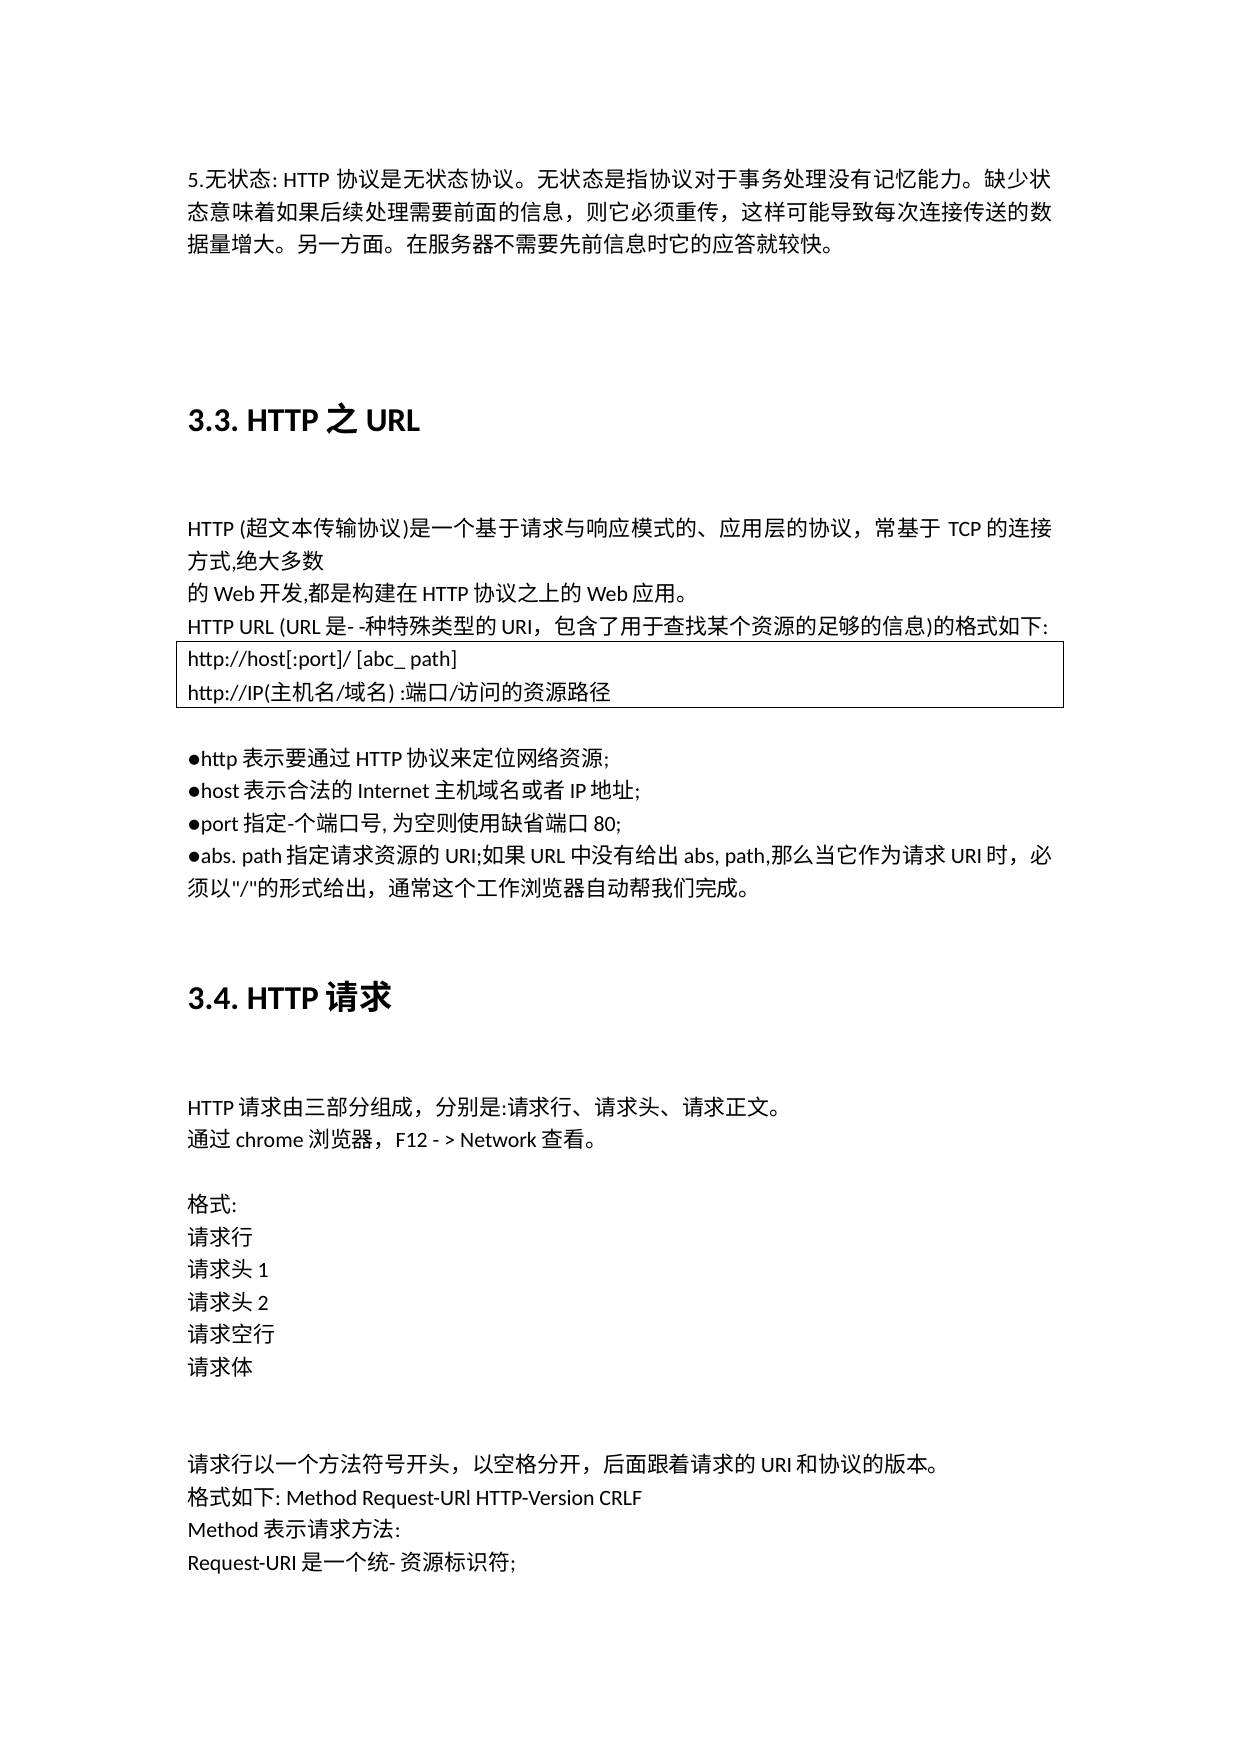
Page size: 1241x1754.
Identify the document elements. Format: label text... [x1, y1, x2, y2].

list 格式如下: Method Request-URl HTTP-Version CRLF [187, 1479, 1053, 1512]
text ●abs. path指定请求资源的URI;如果URL中没有给出abs, path,那么当它作为请求URI时，必须以"/"的形式给出，通常这个工作浏览器自动帮我们完成。 [187, 838, 1053, 903]
subtitle 3.4. HTTP请求 [187, 962, 1053, 1027]
list 请求头2 [187, 1284, 1053, 1317]
list Method表示请求方法: [187, 1512, 1053, 1544]
text ●http表示要通过HTTP协议来定位网络资源; [187, 740, 1053, 773]
text HTTP URL (URL是- -种特殊类型的URI，包含了用于查找某个资源的足够的信息)的格式如下: [187, 608, 1053, 641]
list 请求头1 [187, 1252, 1053, 1284]
text ●port 指定-个端口号, 为空则使用缺省端口80; [187, 805, 1053, 838]
text HTTP (超文本传输协议)是一个基于请求与响应模式的、应用层的协议，常基于TCP的连接方式,绝大多数 [187, 511, 1053, 576]
text ●host表示合法的Internet主机域名或者IP地址; [187, 773, 1053, 805]
list 格式: [187, 1187, 1053, 1219]
table_header http://host[:port]/ [abc_ path] http://IP(主机名/域名) :端口/访问的资源路径 [177, 642, 1063, 707]
list Request-URI是一个统- 资源标识符; [187, 1544, 1053, 1577]
list 请求体 [187, 1349, 1053, 1382]
text 的Web开发,都是构建在HTTP协议之上的Web应用。 [187, 576, 1053, 608]
list 请求空行 [187, 1317, 1053, 1349]
list 请求行以一个方法符号开头，以空格分开，后面跟着请求的URI和协议的版本。 [187, 1447, 1053, 1479]
text 通过chrome浏览器，F12 - > Network查看。 [187, 1122, 1053, 1154]
text 5.无状态: HTTP 协议是无状态协议。无状态是指协议对于事务处理没有记忆能力。缺少状态意味着如果后续处理需要前面的信息，则它必须重传，这样可能导致每次连接传送的数据量增大。另一方面。在服务器不需要先前信息时它的应答就较快。 [187, 162, 1053, 259]
subtitle 3.3. HTTP之URL [187, 384, 1053, 449]
list 请求行 [187, 1219, 1053, 1252]
text HTTP请求由三部分组成，分别是:请求行、请求头、请求正文。 [187, 1089, 1053, 1122]
